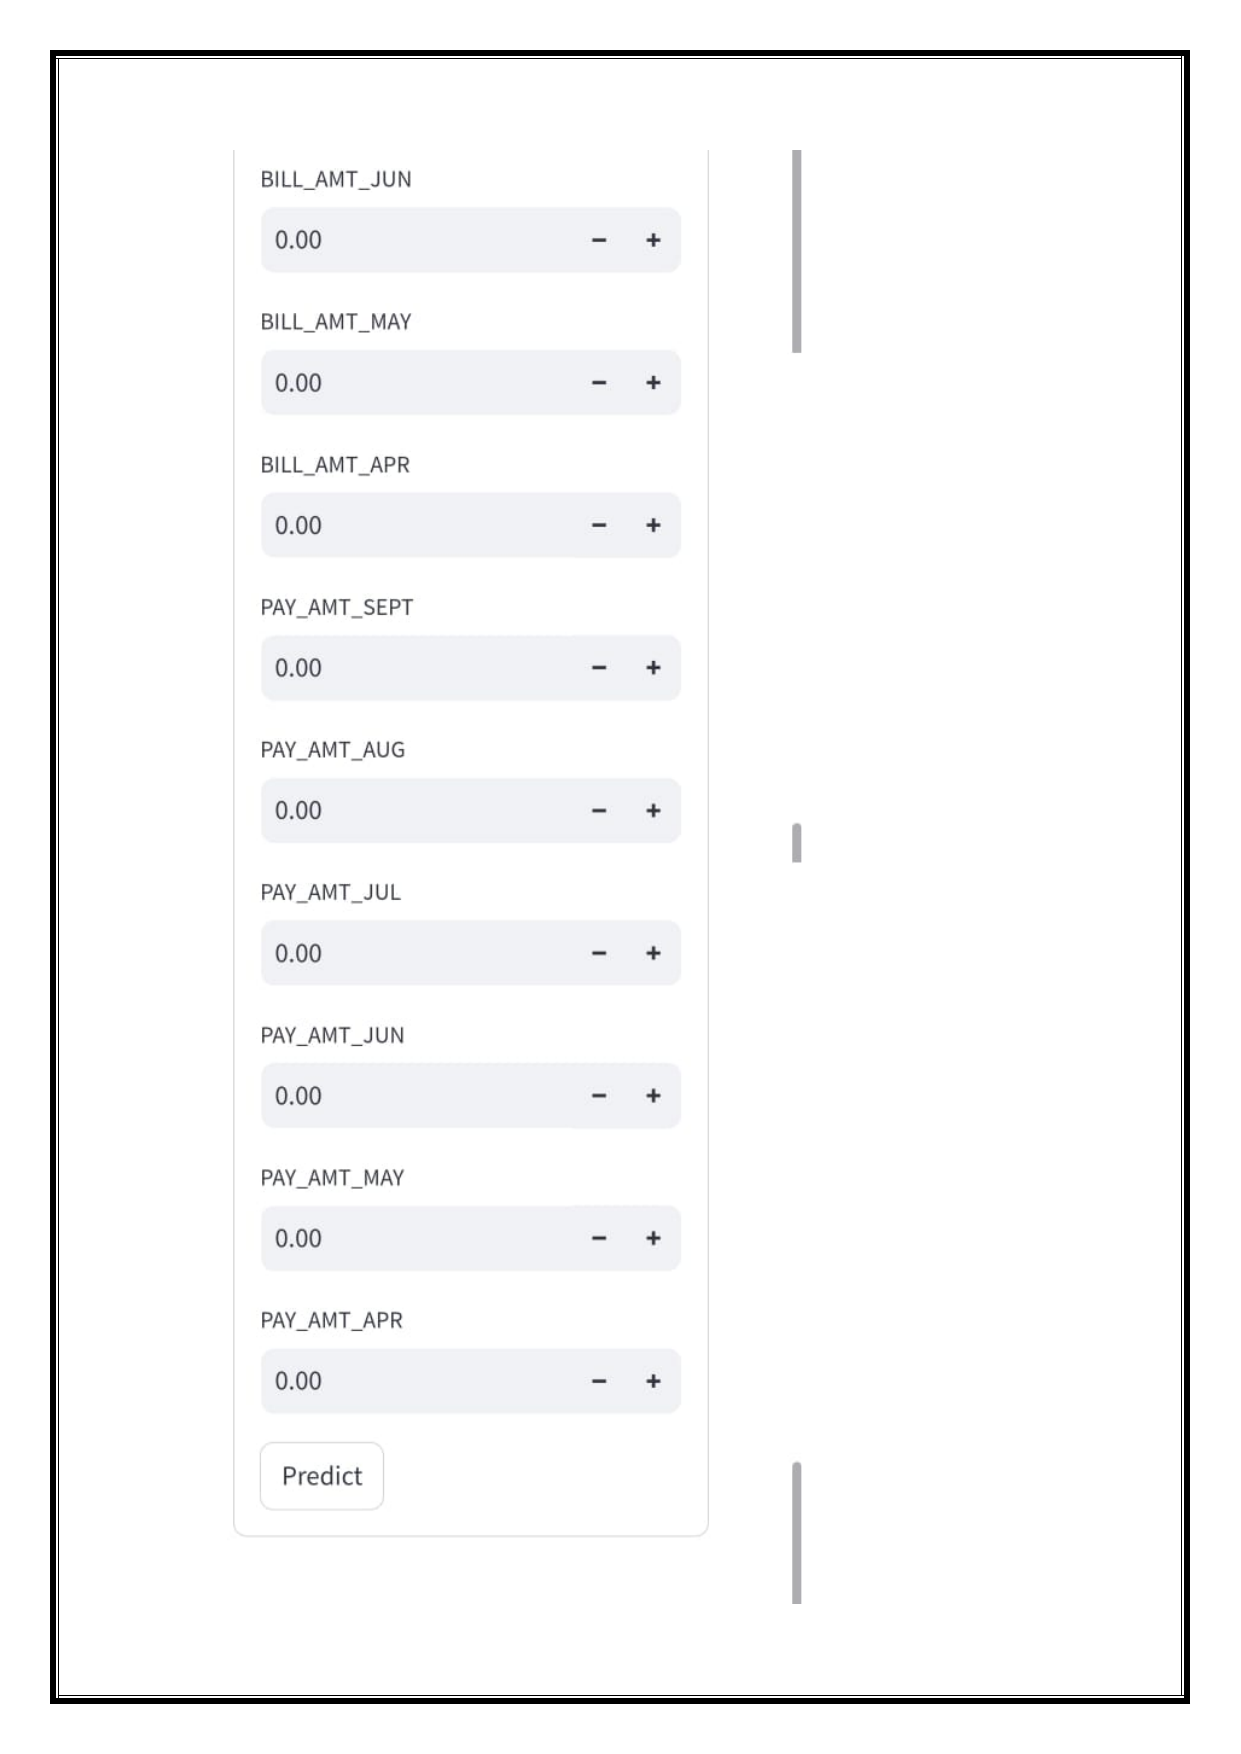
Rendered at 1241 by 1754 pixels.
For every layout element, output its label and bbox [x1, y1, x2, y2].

picture [150, 150, 802, 1604]
